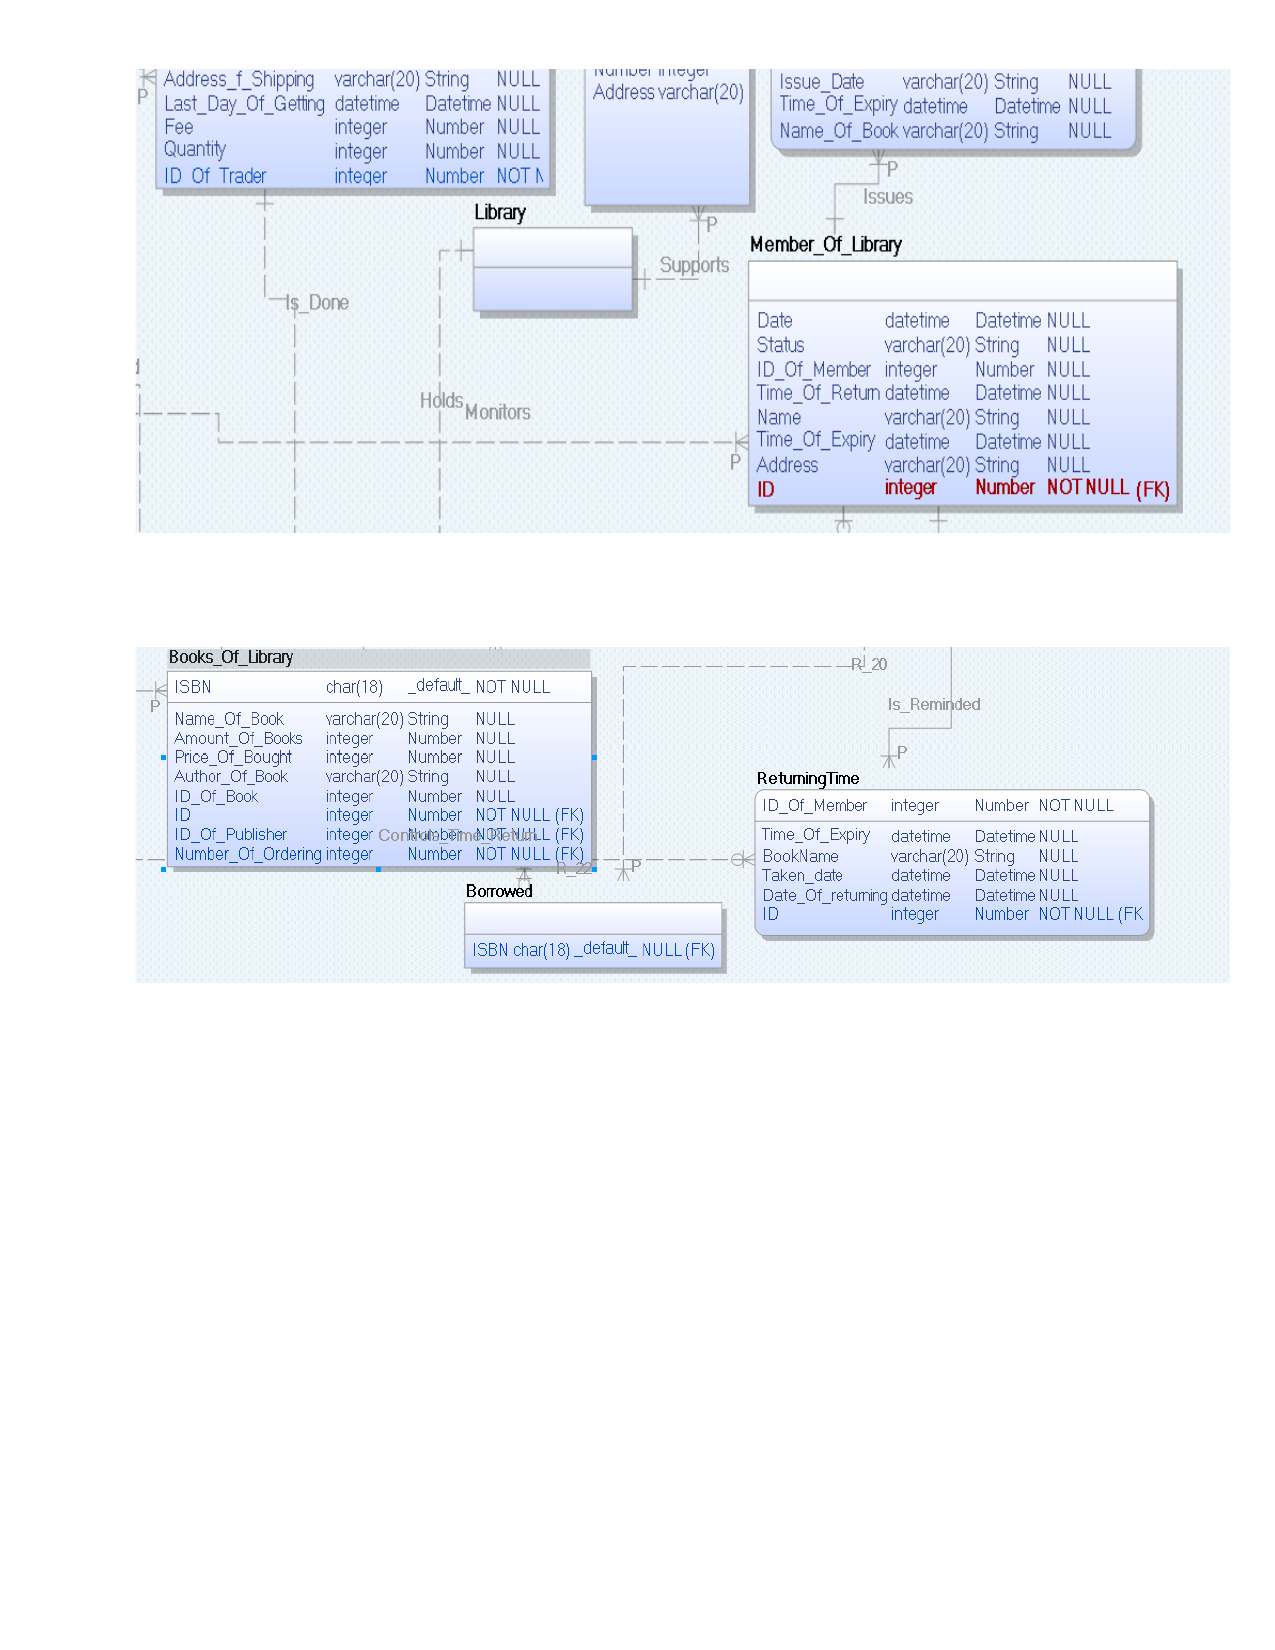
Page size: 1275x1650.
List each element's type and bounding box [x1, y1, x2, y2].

picture [135, 69, 1231, 533]
picture [135, 647, 1231, 983]
